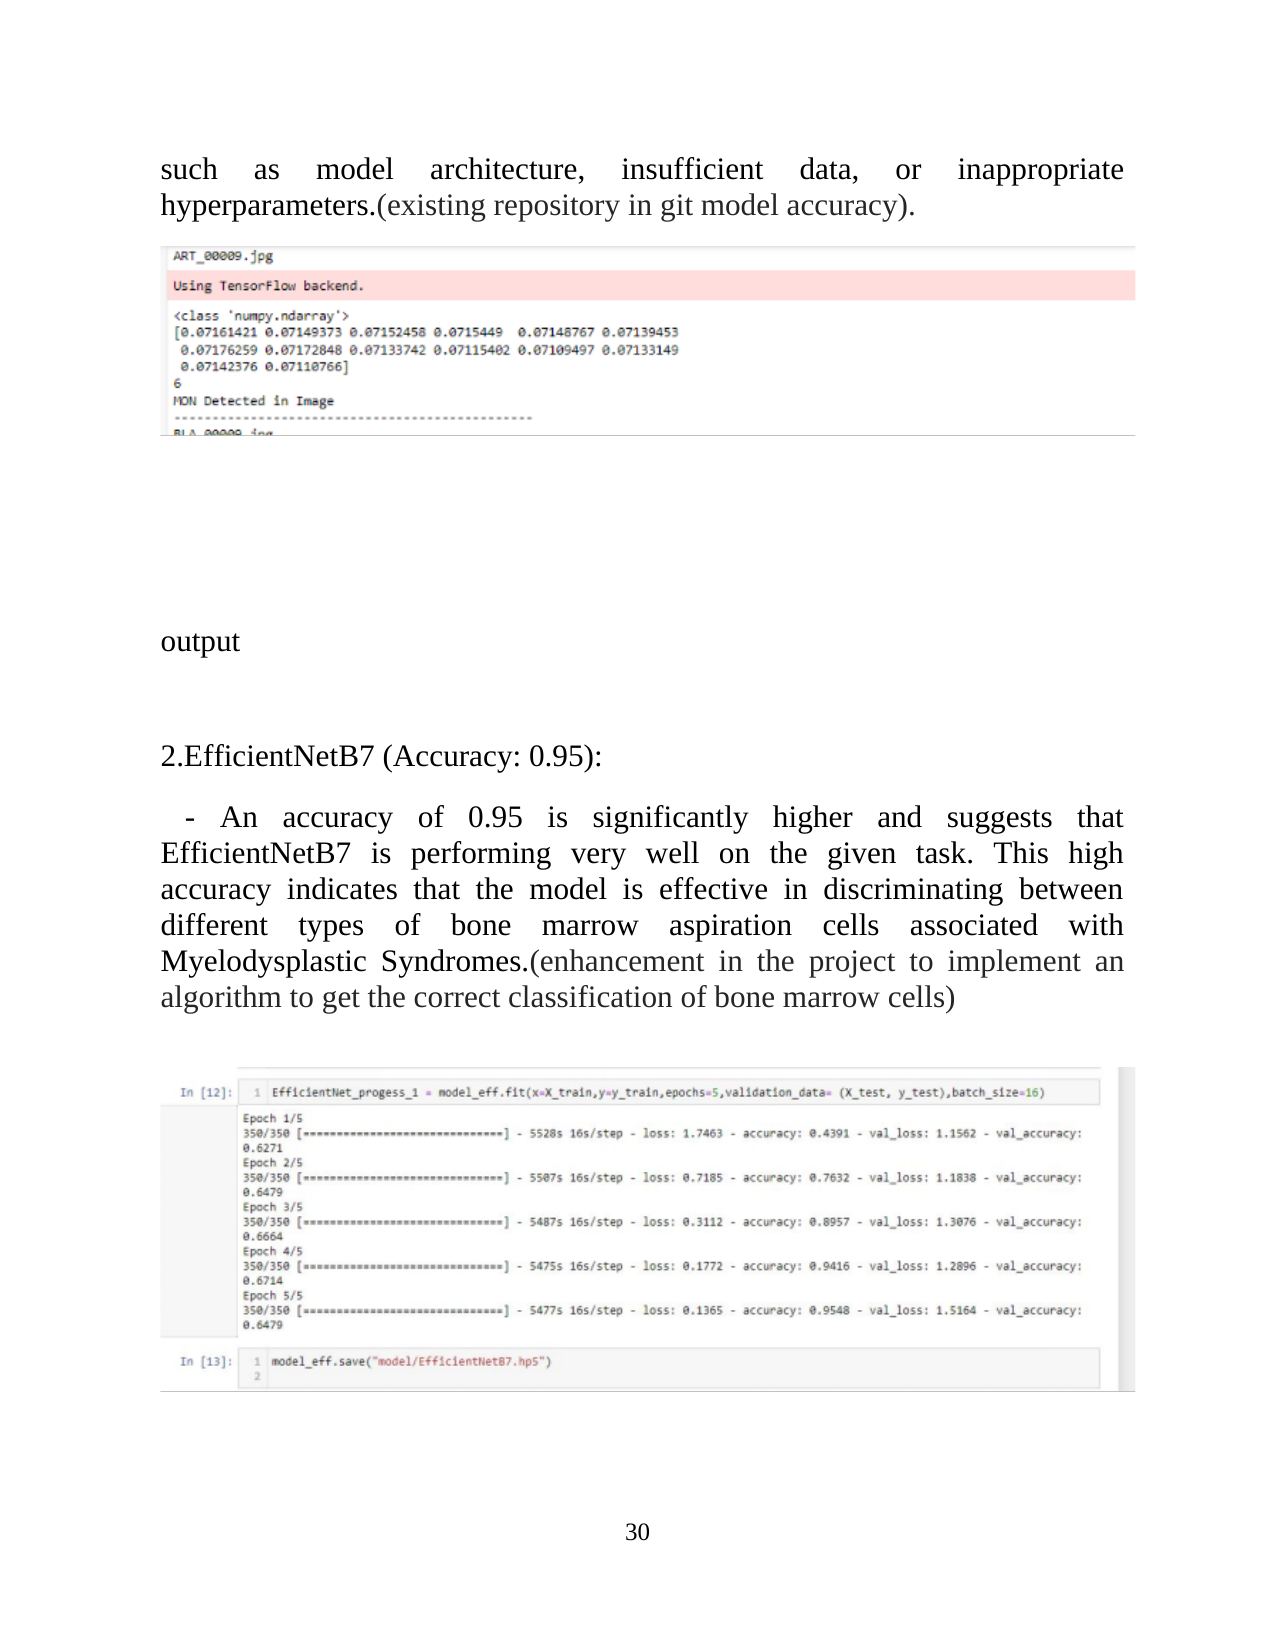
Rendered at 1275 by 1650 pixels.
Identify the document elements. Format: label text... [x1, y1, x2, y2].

text 2.EfficientNetB7 (Accuracy: 0.95): [160, 737, 1125, 773]
text output [160, 623, 1125, 659]
picture [160, 246, 1136, 437]
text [160, 150, 1125, 222]
picture [160, 1067, 1136, 1393]
text - An accuracy of 0.95 is significantly higher and suggests that EfficientNetB7 is performing very well on the given task. This high accuracy indicates that the model is effective in discriminating between different types of bone marrow aspiration cells associated with Myelodysplastic Syndromes.(enhancement in the project to implement an algorithm to get the correct classification of bone marrow cells) [160, 798, 1125, 1014]
